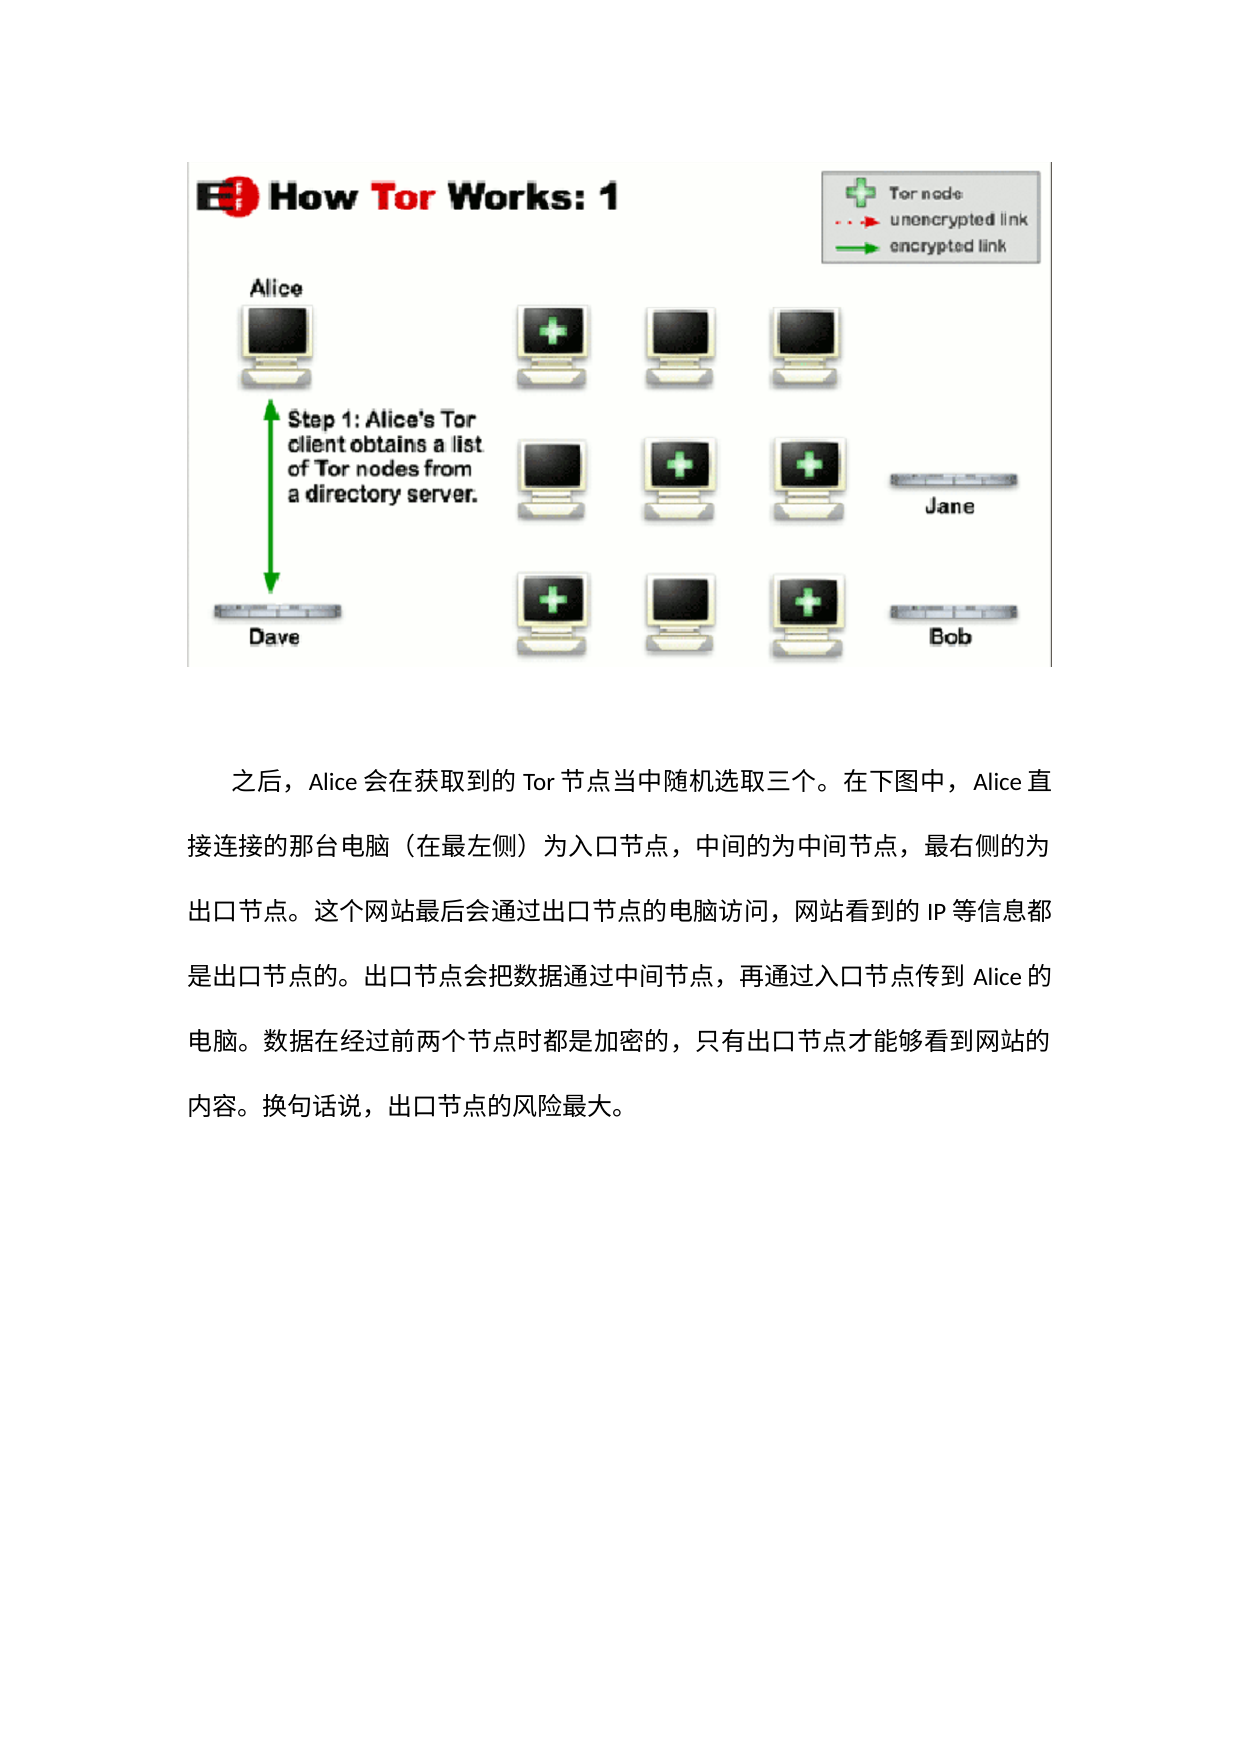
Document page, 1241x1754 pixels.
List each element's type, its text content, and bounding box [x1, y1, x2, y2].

picture [187, 162, 1052, 667]
text 之后，Alice 会在获取到的Tor 节点当中随机选取三个。在下图中，Alice 直接连接的那台电脑（在最左侧）为入口节点，中间的为中间节点，最右侧的为出口节点。这个网站最后会通过出口节点的电脑访问，网站看到的IP 等信息都是出口节点的。出口节点会把数据通过中间节点，再通过入口节点传到Alice 的电脑。数据在经过前两个节点时都是加密的，只有出口节点才能够看到网站的内容。换句话说，出口节点的风险最大。 [187, 747, 1053, 1137]
